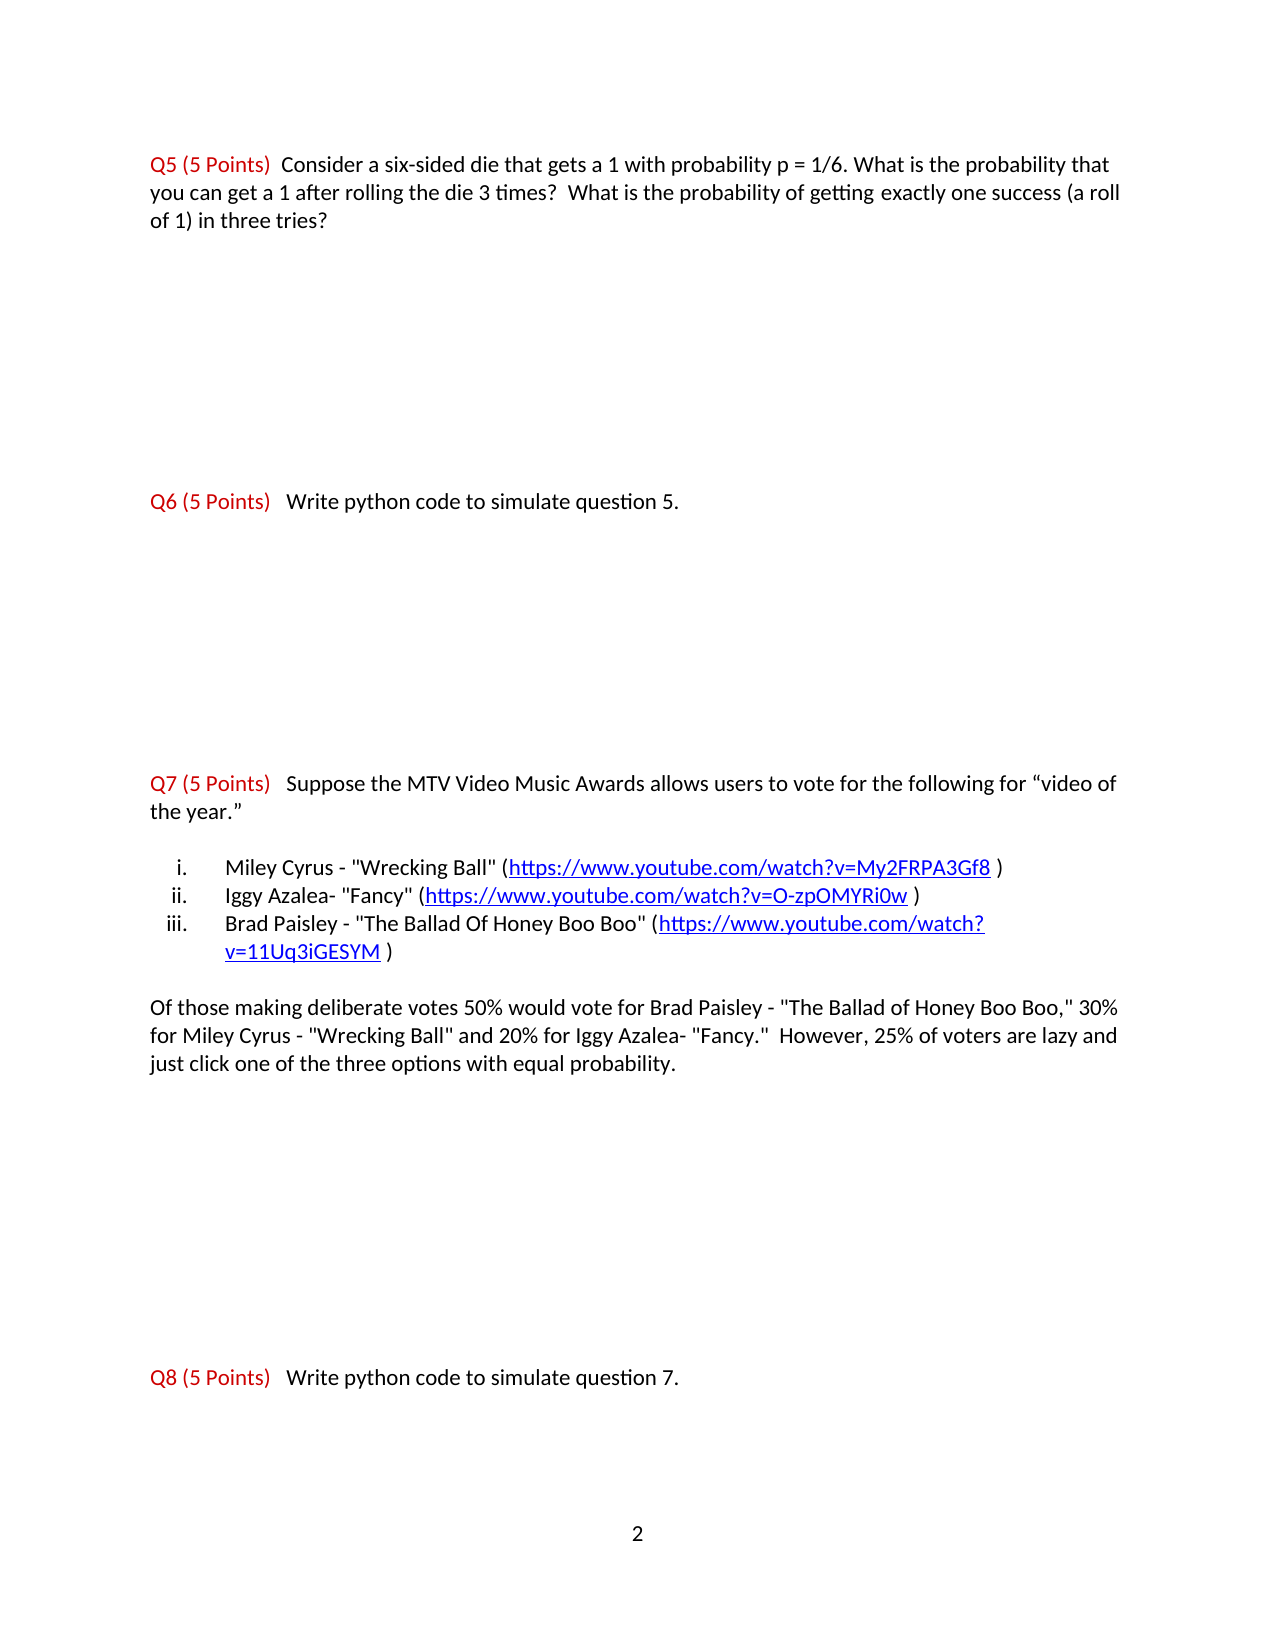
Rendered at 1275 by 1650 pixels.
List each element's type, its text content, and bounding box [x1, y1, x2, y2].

list Iggy Azalea- "Fancy" (https://www.youtube.com/watch?v=O-zpOMYRi0w ) [187, 881, 1125, 909]
text Q5 (5 Points) Consider a six-sided die that gets a 1 with probability p = 1/6. What is the probability that you can get a 1 after rolling the die 3 times? What is the probability of getting exactly one success (a roll of 1) in three tries? [150, 150, 1125, 234]
text Q7 (5 Points) Suppose the MTV Video Music Awards allows users to vote for the following for “video of the year.” [150, 769, 1125, 825]
text Q6 (5 Points) Write python code to simulate question 5. [150, 487, 1125, 515]
text Q8 (5 Points) Write python code to simulate question 7. [150, 1363, 1125, 1391]
list Miley Cyrus - "Wrecking Ball" (https://www.youtube.com/watch?v=My2FRPA3Gf8 ) [187, 853, 1125, 881]
list Brad Paisley - "The Ballad Of Honey Boo Boo" (https://www.youtube.com/watch?v=11Uq3iGESYM ) [187, 909, 1125, 965]
text Of those making deliberate votes 50% would vote for Brad Paisley - "The Ballad of Honey Boo Boo," 30% for Miley Cyrus - "Wrecking Ball" and 20% for Iggy Azalea- "Fancy." However, 25% of voters are lazy and just click one of the three options with equal probability. [150, 993, 1125, 1077]
